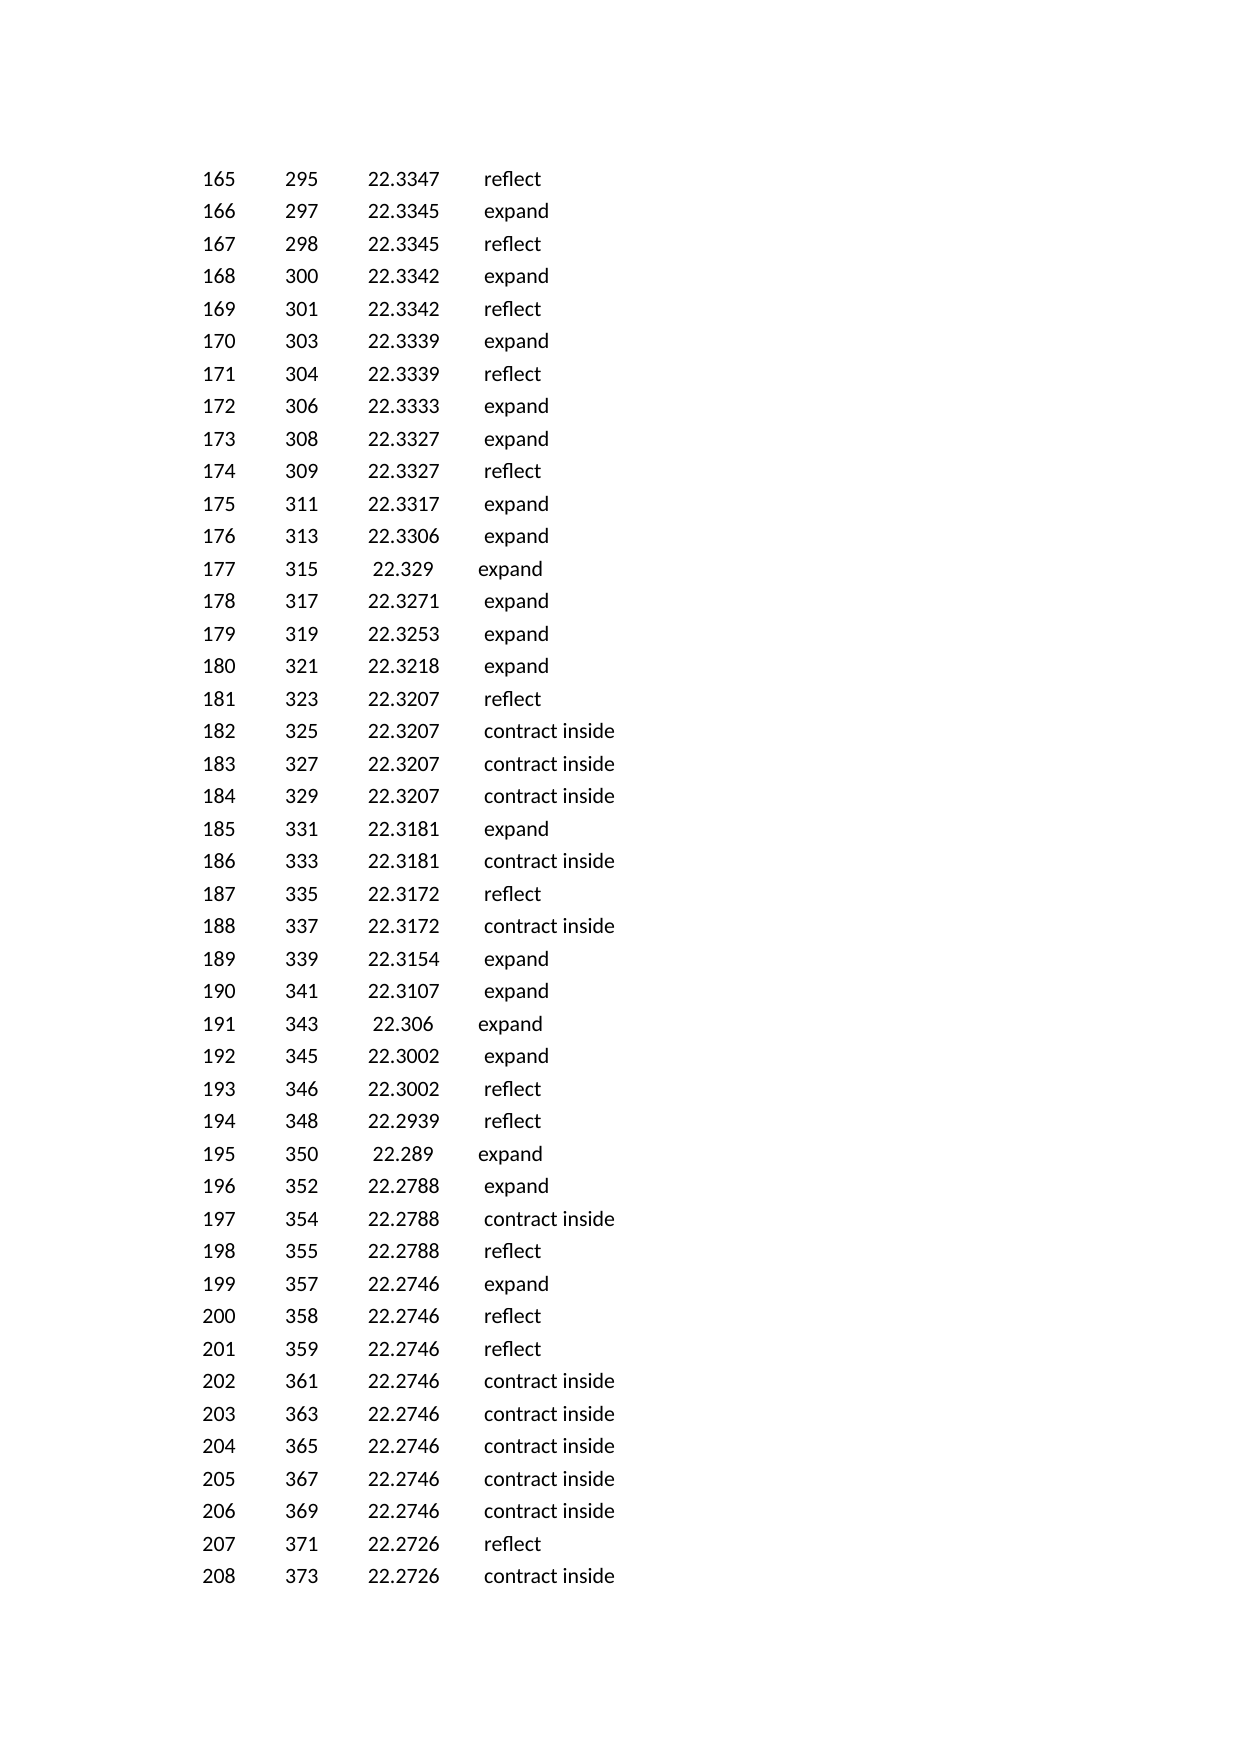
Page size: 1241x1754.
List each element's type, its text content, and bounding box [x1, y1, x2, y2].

text 190 341 22.3107 expand [187, 974, 1053, 1007]
text 166 297 22.3345 expand [187, 194, 1053, 227]
text 170 303 22.3339 expand [187, 324, 1053, 357]
text 207 371 22.2726 reflect [187, 1527, 1053, 1559]
text 183 327 22.3207 contract inside [187, 747, 1053, 779]
text 187 335 22.3172 reflect [187, 877, 1053, 909]
text 181 323 22.3207 reflect [187, 682, 1053, 714]
text 184 329 22.3207 contract inside [187, 779, 1053, 812]
text 189 339 22.3154 expand [187, 942, 1053, 974]
text 203 363 22.2746 contract inside [187, 1397, 1053, 1429]
text 194 348 22.2939 reflect [187, 1104, 1053, 1137]
text 179 319 22.3253 expand [187, 617, 1053, 649]
text 200 358 22.2746 reflect [187, 1299, 1053, 1332]
text 198 355 22.2788 reflect [187, 1234, 1053, 1267]
text 177 315 22.329 expand [187, 552, 1053, 584]
text 173 308 22.3327 expand [187, 422, 1053, 454]
text 171 304 22.3339 reflect [187, 357, 1053, 389]
text 182 325 22.3207 contract inside [187, 714, 1053, 747]
text 167 298 22.3345 reflect [187, 227, 1053, 259]
text 202 361 22.2746 contract inside [187, 1364, 1053, 1397]
text 204 365 22.2746 contract inside [187, 1429, 1053, 1462]
text 196 352 22.2788 expand [187, 1169, 1053, 1202]
text 208 373 22.2726 contract inside [187, 1559, 1053, 1592]
text 195 350 22.289 expand [187, 1137, 1053, 1169]
text 188 337 22.3172 contract inside [187, 909, 1053, 942]
text 176 313 22.3306 expand [187, 519, 1053, 552]
text 185 331 22.3181 expand [187, 812, 1053, 844]
text 165 295 22.3347 reflect [187, 162, 1053, 194]
text 191 343 22.306 expand [187, 1007, 1053, 1039]
text 186 333 22.3181 contract inside [187, 844, 1053, 877]
text 199 357 22.2746 expand [187, 1267, 1053, 1299]
text 197 354 22.2788 contract inside [187, 1202, 1053, 1234]
text 193 346 22.3002 reflect [187, 1072, 1053, 1104]
text 192 345 22.3002 expand [187, 1039, 1053, 1072]
text 172 306 22.3333 expand [187, 389, 1053, 422]
text 201 359 22.2746 reflect [187, 1332, 1053, 1364]
text 180 321 22.3218 expand [187, 649, 1053, 682]
text 174 309 22.3327 reflect [187, 454, 1053, 487]
text 168 300 22.3342 expand [187, 259, 1053, 292]
text 205 367 22.2746 contract inside [187, 1462, 1053, 1494]
text 206 369 22.2746 contract inside [187, 1494, 1053, 1527]
text 178 317 22.3271 expand [187, 584, 1053, 617]
text 169 301 22.3342 reflect [187, 292, 1053, 324]
text 175 311 22.3317 expand [187, 487, 1053, 519]
